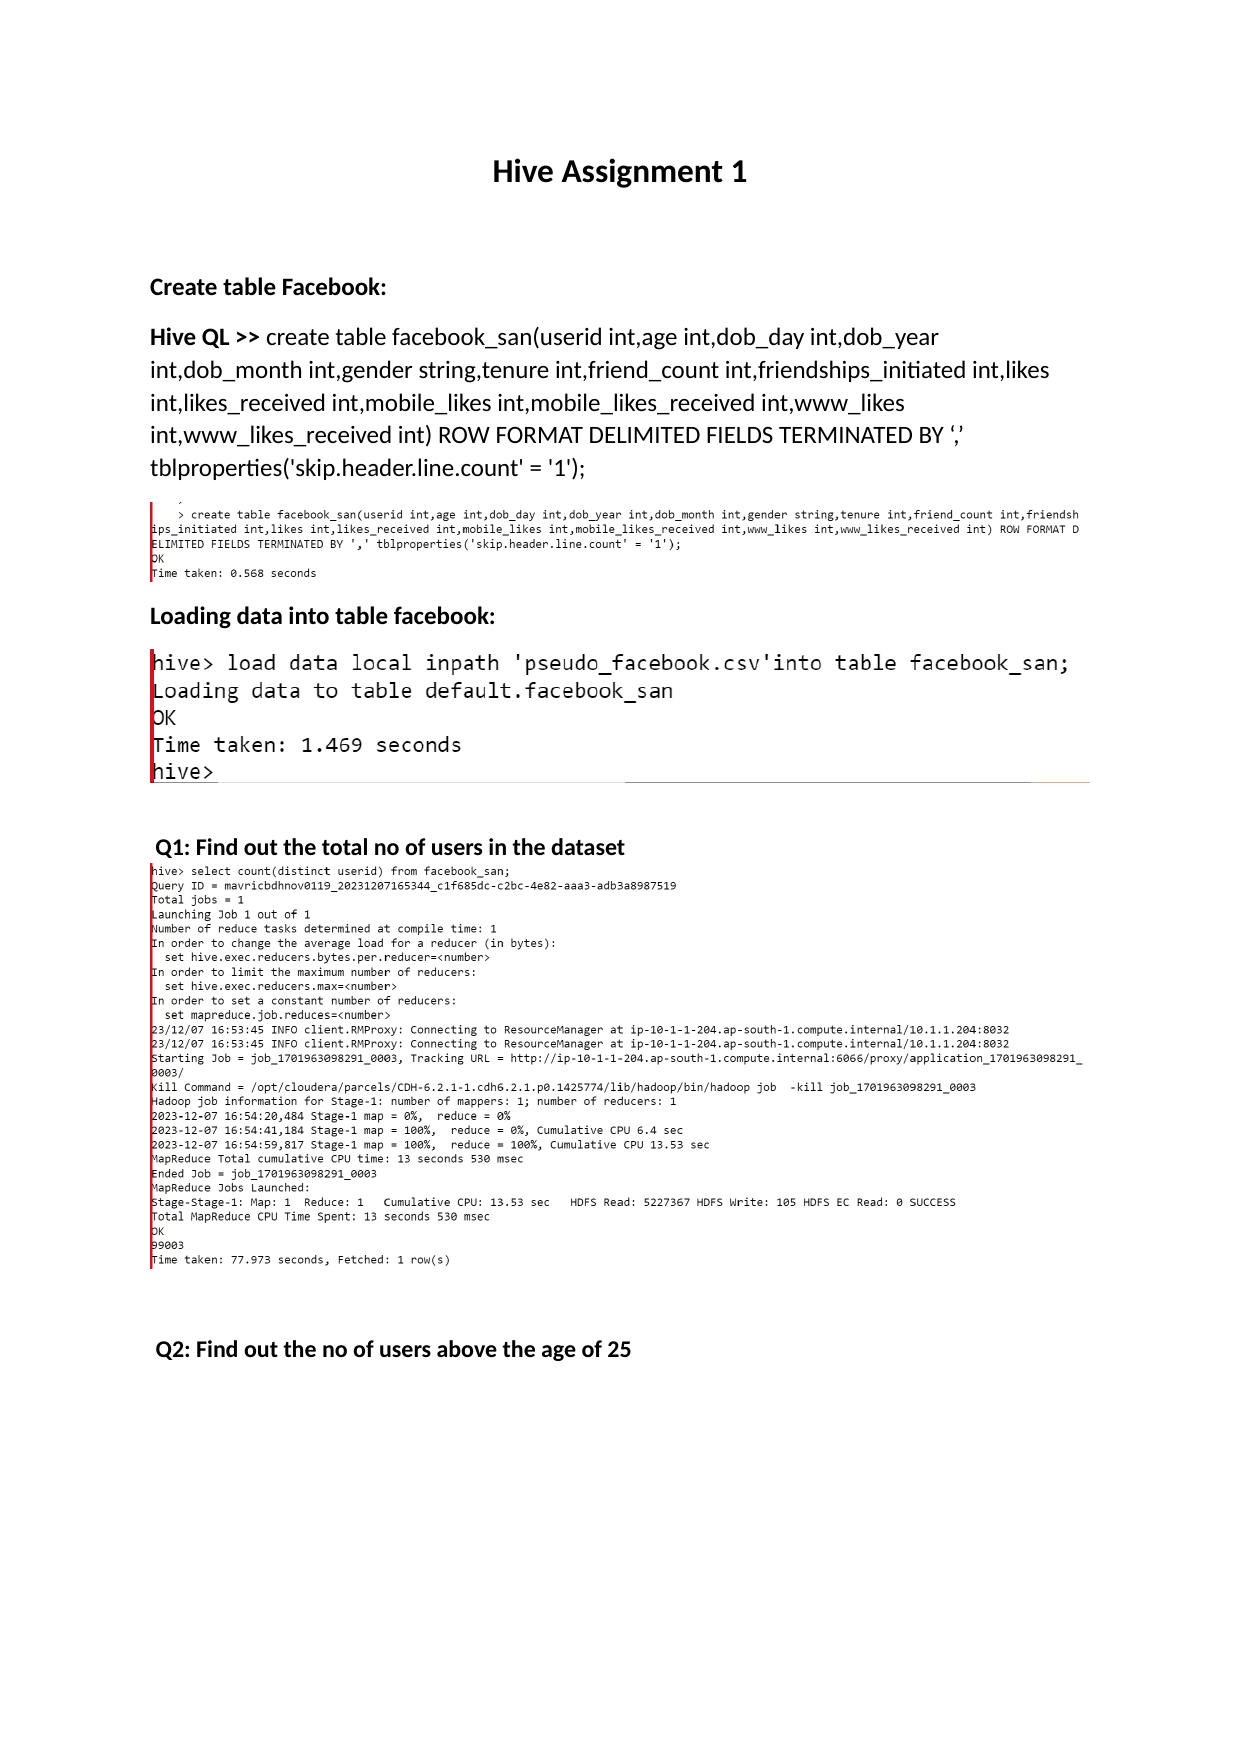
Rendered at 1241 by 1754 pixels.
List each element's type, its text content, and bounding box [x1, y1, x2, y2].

text Hive Assignment 1 [150, 150, 1090, 191]
text Create table Facebook: [150, 271, 1090, 302]
text Q2: Find out the no of users above the age of 25 [150, 1334, 1090, 1363]
picture [150, 649, 1091, 783]
text Loading data into table facebook: [150, 600, 1090, 631]
picture [150, 502, 1091, 582]
text Hive QL >> create table facebook_san(userid int,age int,dob_day int,dob_year int,dob_month int,gender string,tenure int,friend_count int,friendships_initiated int,likes int,likes_received int,mobile_likes int,mobile_likes_received int,www_likes int,www_likes_received int) ROW FORMAT DELIMITED FIELDS TERMINATED BY ‘,’ tblproperties('skip.header.line.count' = '1'); [150, 321, 1090, 483]
picture [150, 863, 1091, 1269]
text Q1: Find out the total no of users in the dataset [150, 832, 1090, 863]
